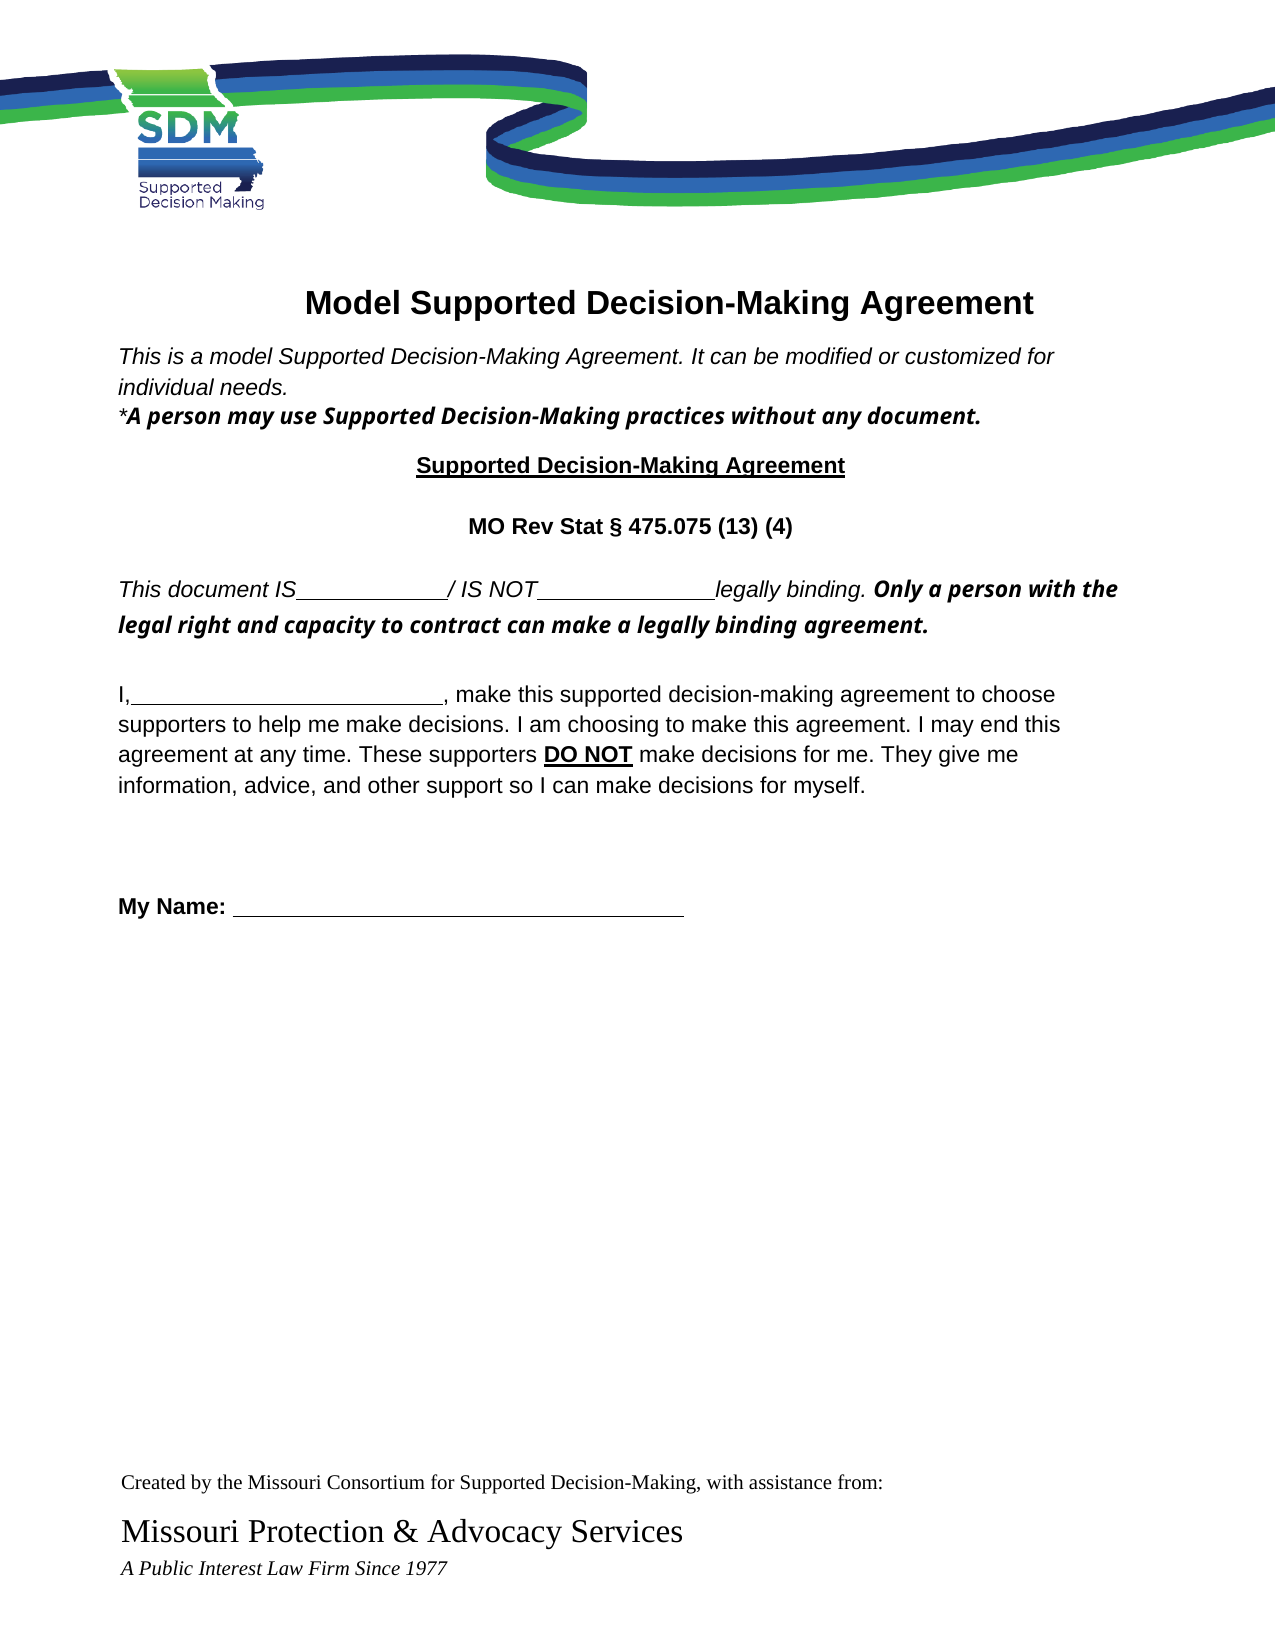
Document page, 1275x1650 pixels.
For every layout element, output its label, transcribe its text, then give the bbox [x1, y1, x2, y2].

text *A person may use Supported Decision-Making practices without any document. [118, 404, 1275, 430]
text Missouri Protection & Advocacy Services [121, 1511, 1275, 1549]
picture [0, 54, 1275, 210]
subtitle Supported Decision-Making Agreement MO Rev Stat § 475.075 (13) (4) [416, 452, 845, 475]
text I, , make this supported decision-making agreement to choose supporters to help me make decisions. I am choosing to make this agreement. I may end this agreement at any time. These supporters DO NOT make decisions for me. They give me information, advice, and other support so I can make decisions for myself. [118, 681, 1144, 798]
subtitle My Name: [118, 893, 1275, 919]
text A Public Interest Law Firm Since 1977 [121, 1556, 1275, 1580]
text This document IS / IS NOT legally binding. Only a person with the legal right and capacity to contract can make a legally binding agreement. [118, 573, 1121, 641]
subtitle Supported Decision-Making Agreement MO Rev Stat § 475.075 (13) (4) [416, 478, 845, 539]
title Model Supported Decision-Making Agreement [302, 283, 1036, 322]
text Created by the Missouri Consortium for Supported Decision-Making, with assistance from: [121, 1470, 1275, 1494]
text This is a model Supported Decision-Making Agreement. It can be modified or customized for individual needs. [118, 343, 1056, 400]
